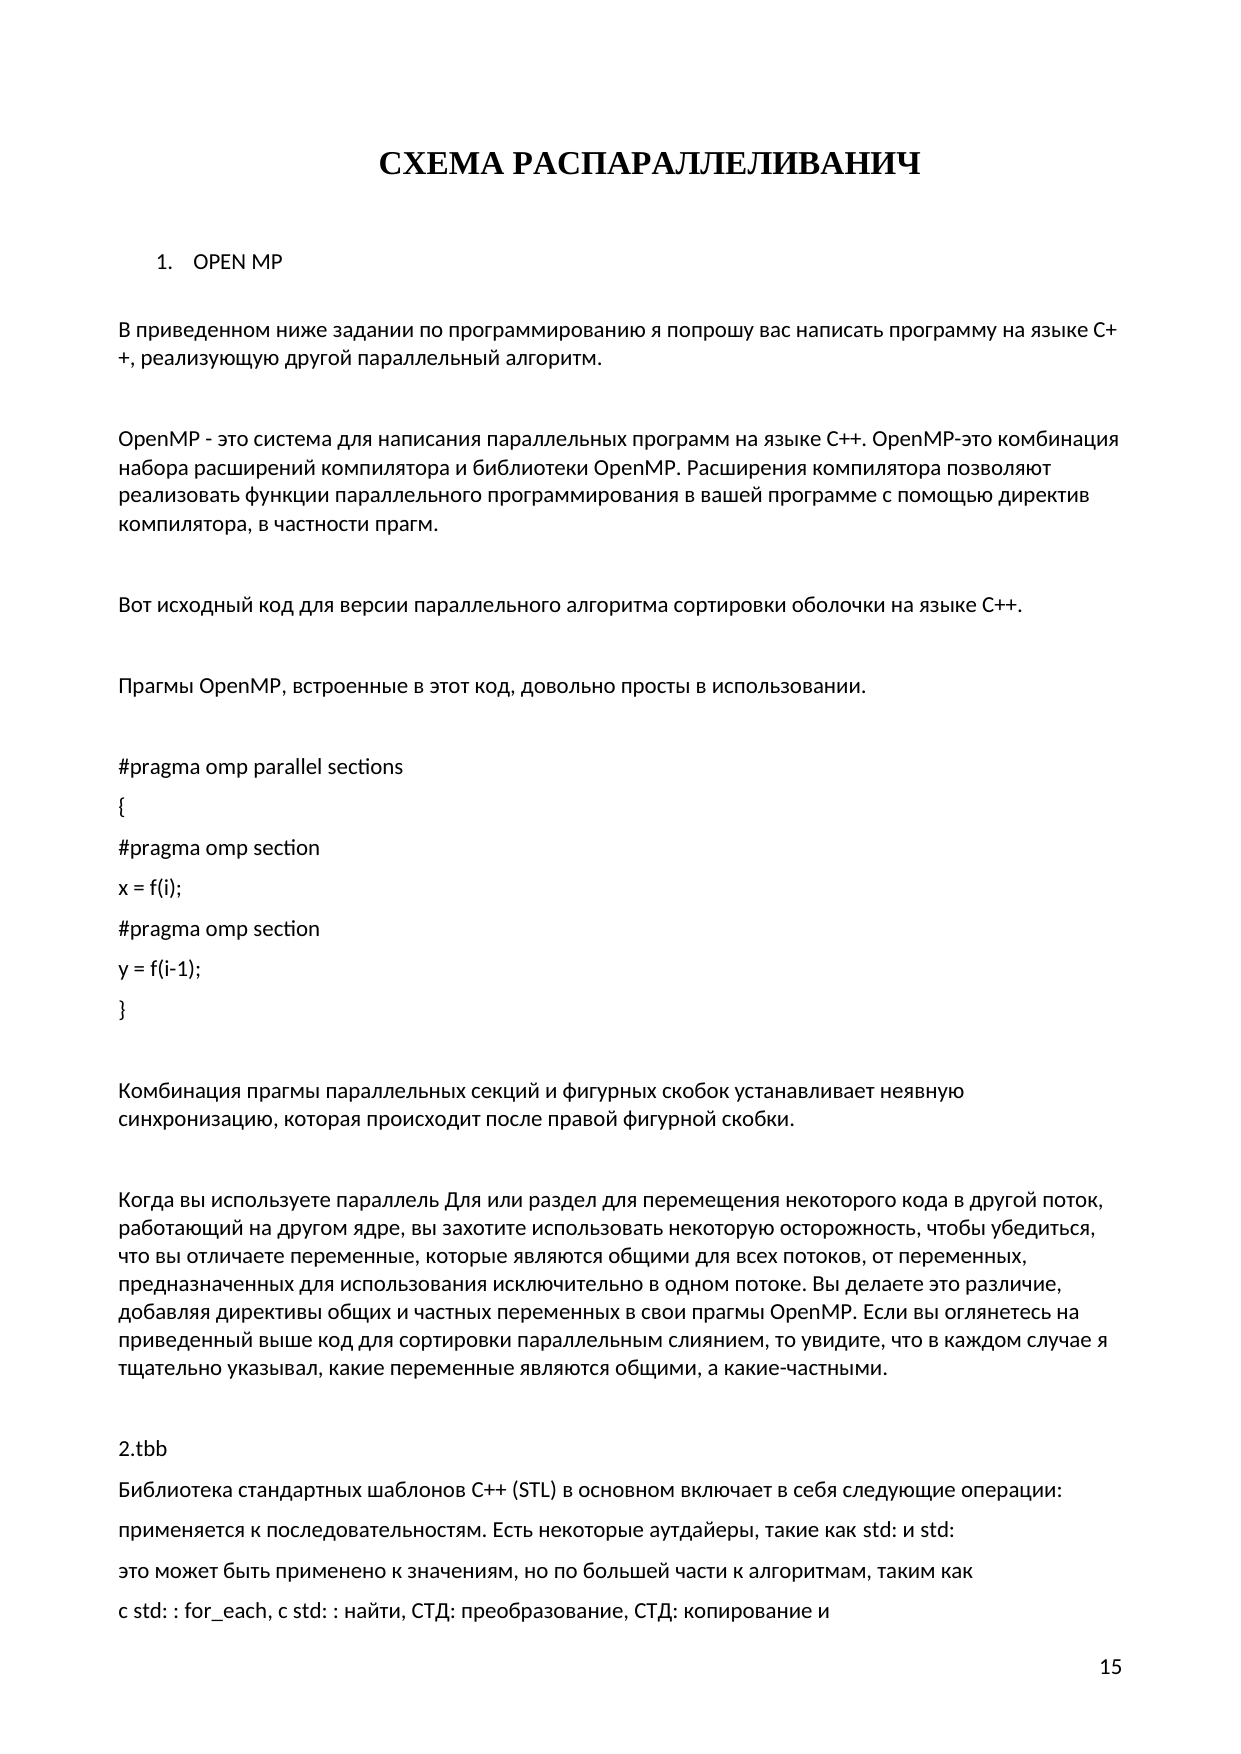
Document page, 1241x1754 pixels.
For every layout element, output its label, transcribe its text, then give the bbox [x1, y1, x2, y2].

text с std: : for_each, с std: : найти, СТД: преобразование, СТД: копирование и [118, 1596, 1122, 1624]
text это может быть применено к значениям, но по большей части к алгоритмам, таким как [118, 1556, 1122, 1584]
text #pragma omp section [118, 833, 1122, 861]
text 2.tbb [118, 1434, 1122, 1462]
subtitle СХЕМА РАСПАРАЛЛЕЛИВАНИЧ [118, 143, 1122, 181]
text { [118, 792, 1122, 820]
text y = f(i-1); [118, 954, 1122, 982]
text Прагмы OpenMP, встроенные в этот код, довольно просты в использовании. [118, 671, 1122, 699]
text Вот исходный код для версии параллельного алгоритма сортировки оболочки на языке C++. [118, 590, 1122, 618]
text #pragma omp parallel sections [118, 752, 1122, 780]
text Комбинация прагмы параллельных секций и фигурных скобок устанавливает неявную синхронизацию, которая происходит после правой фигурной скобки. [118, 1076, 1122, 1132]
text Библиотека стандартных шаблонов C++ (STL) в основном включает в себя следующие операции: [118, 1475, 1122, 1503]
text x = f(i); [118, 873, 1122, 901]
text #pragma omp section [118, 914, 1122, 942]
list OPEN MP [156, 247, 1122, 275]
text применяется к последовательностям. Есть некоторые аутдайеры, такие как std: и std: [118, 1515, 1122, 1543]
text OpenMP - это система для написания параллельных программ на языке C++. OpenMP-это комбинация набора расширений компилятора и библиотеки OpenMP. Расширения компилятора позволяют реализовать функции параллельного программирования в вашей программе с помощью директив компилятора, в частности прагм. [118, 424, 1122, 537]
text Когда вы используете параллель Для или раздел для перемещения некоторого кода в другой поток, работающий на другом ядре, вы захотите использовать некоторую осторожность, чтобы убедиться, что вы отличаете переменные, которые являются общими для всех потоков, от переменных, предназначенных для использования исключительно в одном потоке. Вы делаете это различие, добавляя директивы общих и частных переменных в свои прагмы OpenMP. Если вы оглянетесь на приведенный выше код для сортировки параллельным слиянием, то увидите, что в каждом случае я тщательно указывал, какие переменные являются общими, а какие-частными. [118, 1185, 1122, 1381]
text В приведенном ниже задании по программированию я попрошу вас написать программу на языке C++, реализующую другой параллельный алгоритм. [118, 316, 1122, 372]
text } [118, 995, 1122, 1023]
